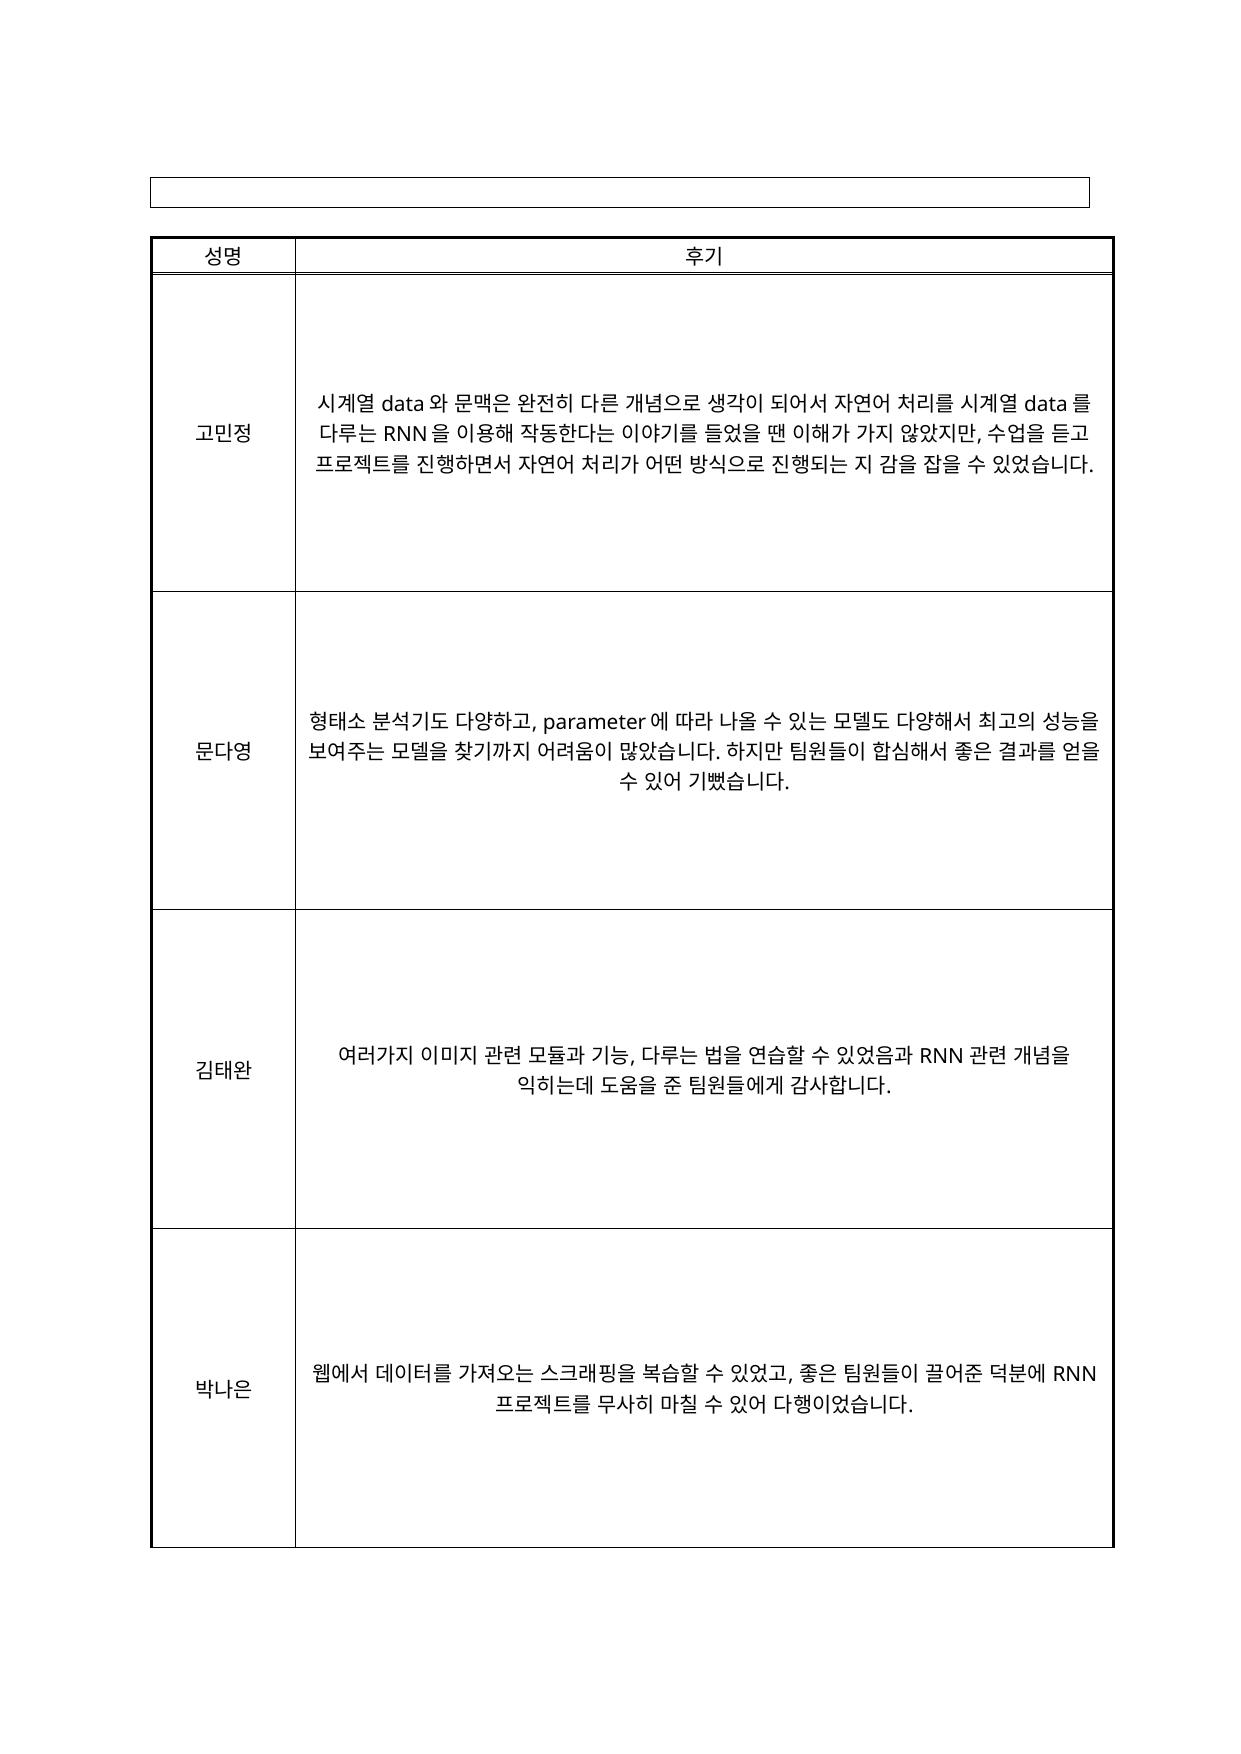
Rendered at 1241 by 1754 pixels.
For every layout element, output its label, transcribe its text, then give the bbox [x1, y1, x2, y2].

table_cell 박나은 [153, 1229, 295, 1547]
table_header 성명 [153, 239, 295, 272]
table_cell 고민정 [153, 275, 295, 591]
table_cell 문다영 [153, 592, 295, 909]
table_cell 웹에서 데이터를 가져오는 스크래핑을 복습할 수 있었고, 좋은 팀원들이 끌어준 덕분에 RNN 프로젝트를 무사히 마칠 수 있어 다행이었습니다. [296, 1229, 1112, 1547]
table_header 후기 [296, 239, 1112, 272]
table_cell 시계열 data와 문맥은 완전히 다른 개념으로 생각이 되어서 자연어 처리를 시계열 data를 다루는 RNN을 이용해 작동한다는 이야기를 들었을 땐 이해가 가지 않았지만, 수업을 듣고 프로젝트를 진행하면서 자연어 처리가 어떤 방식으로 진행되는 지 감을 잡을 수 있었습니다. [296, 275, 1112, 591]
table_cell 김태완 [153, 910, 295, 1228]
table_header [151, 178, 1089, 207]
table_cell 형태소 분석기도 다양하고, parameter에 따라 나올 수 있는 모델도 다양해서 최고의 성능을 보여주는 모델을 찾기까지 어려움이 많았습니다. 하지만 팀원들이 합심해서 좋은 결과를 얻을 수 있어 기뻤습니다. [296, 592, 1112, 909]
table_cell 여러가지 이미지 관련 모듈과 기능, 다루는 법을 연습할 수 있었음과 RNN 관련 개념을 익히는데 도움을 준 팀원들에게 감사합니다. [296, 910, 1112, 1228]
